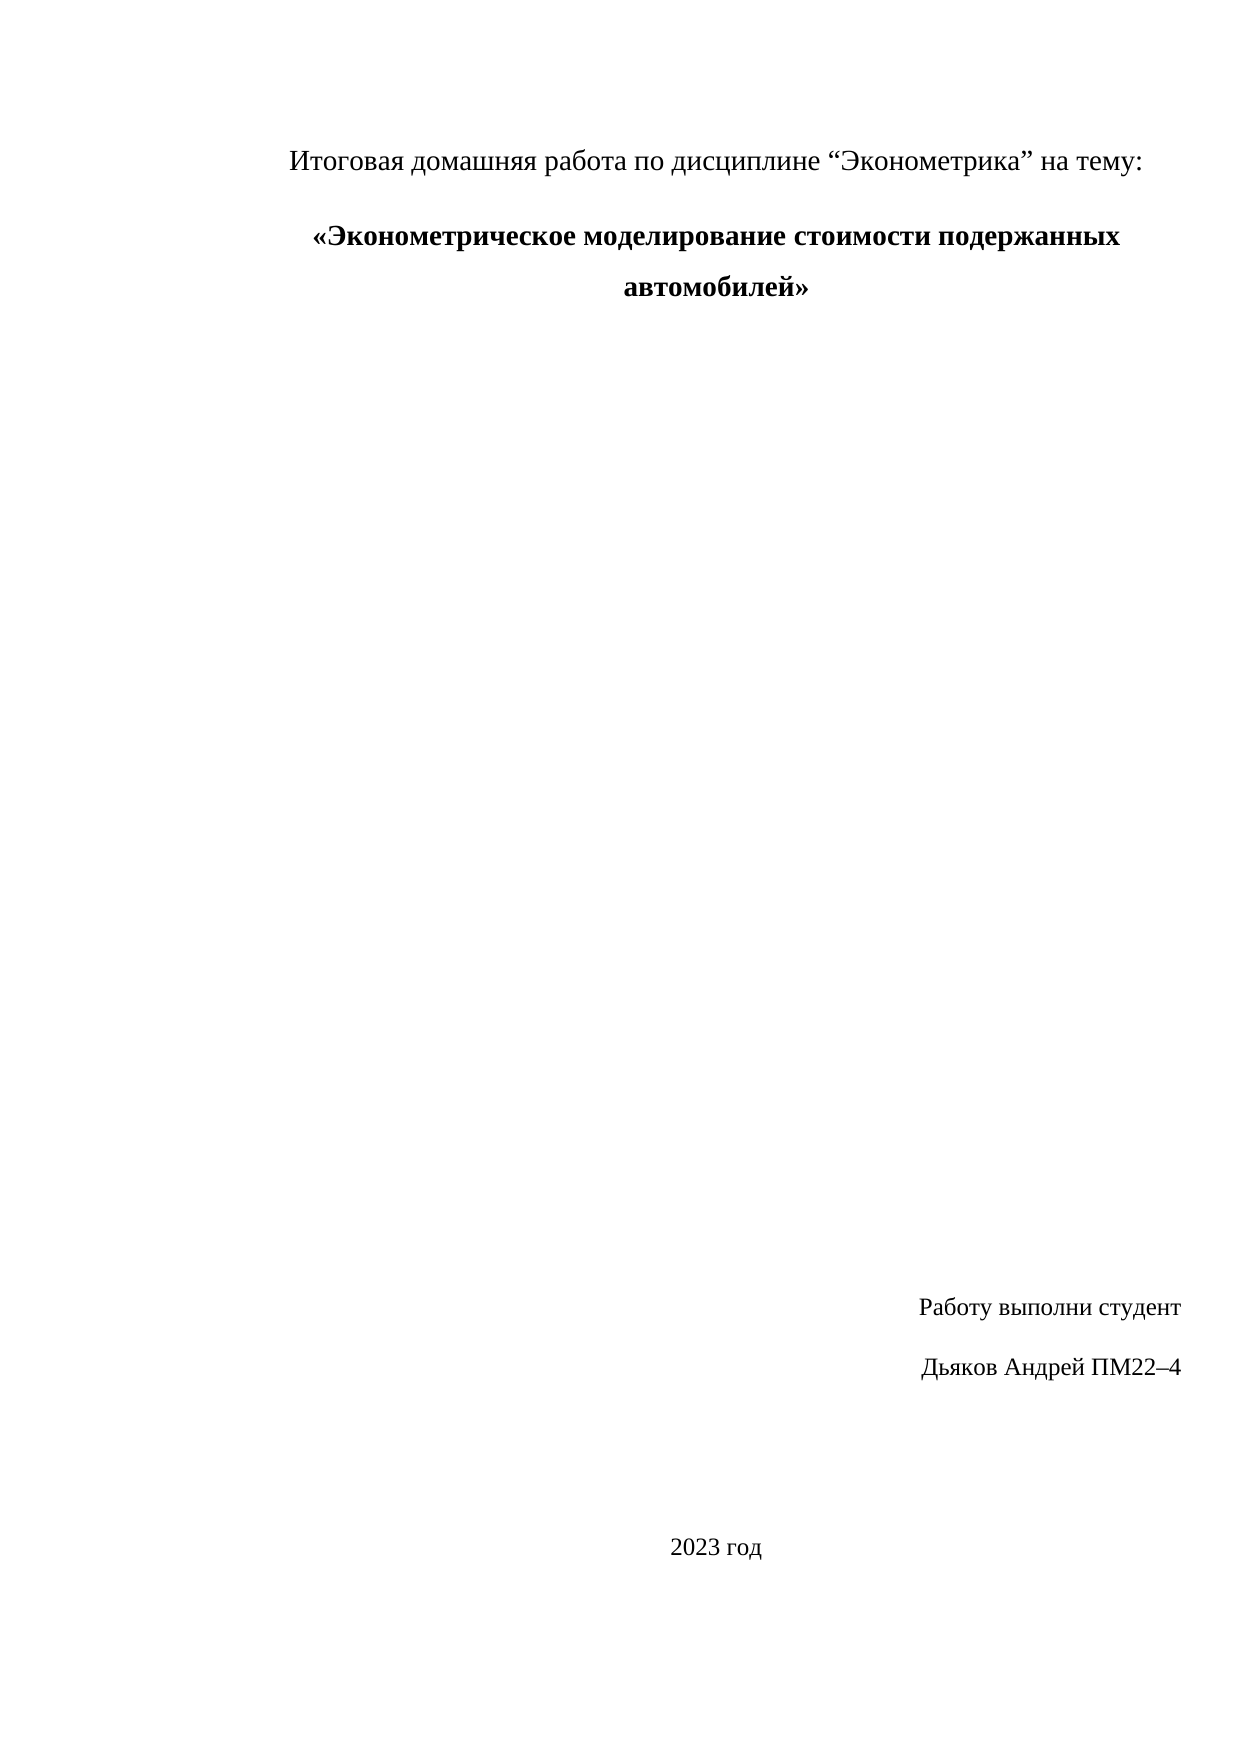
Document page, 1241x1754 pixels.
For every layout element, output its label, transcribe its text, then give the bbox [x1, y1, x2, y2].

text Дьяков Андрей ПМ22–4 [251, 1352, 1181, 1381]
text «Эконометрическое моделирование стоимости подержанных автомобилей» [251, 218, 1181, 302]
text Работу выполни студент [251, 1292, 1181, 1321]
text 2023 год [251, 1532, 1181, 1560]
text Итоговая домашняя работа по дисциплине “Эконометрика” на тему: [251, 143, 1181, 177]
